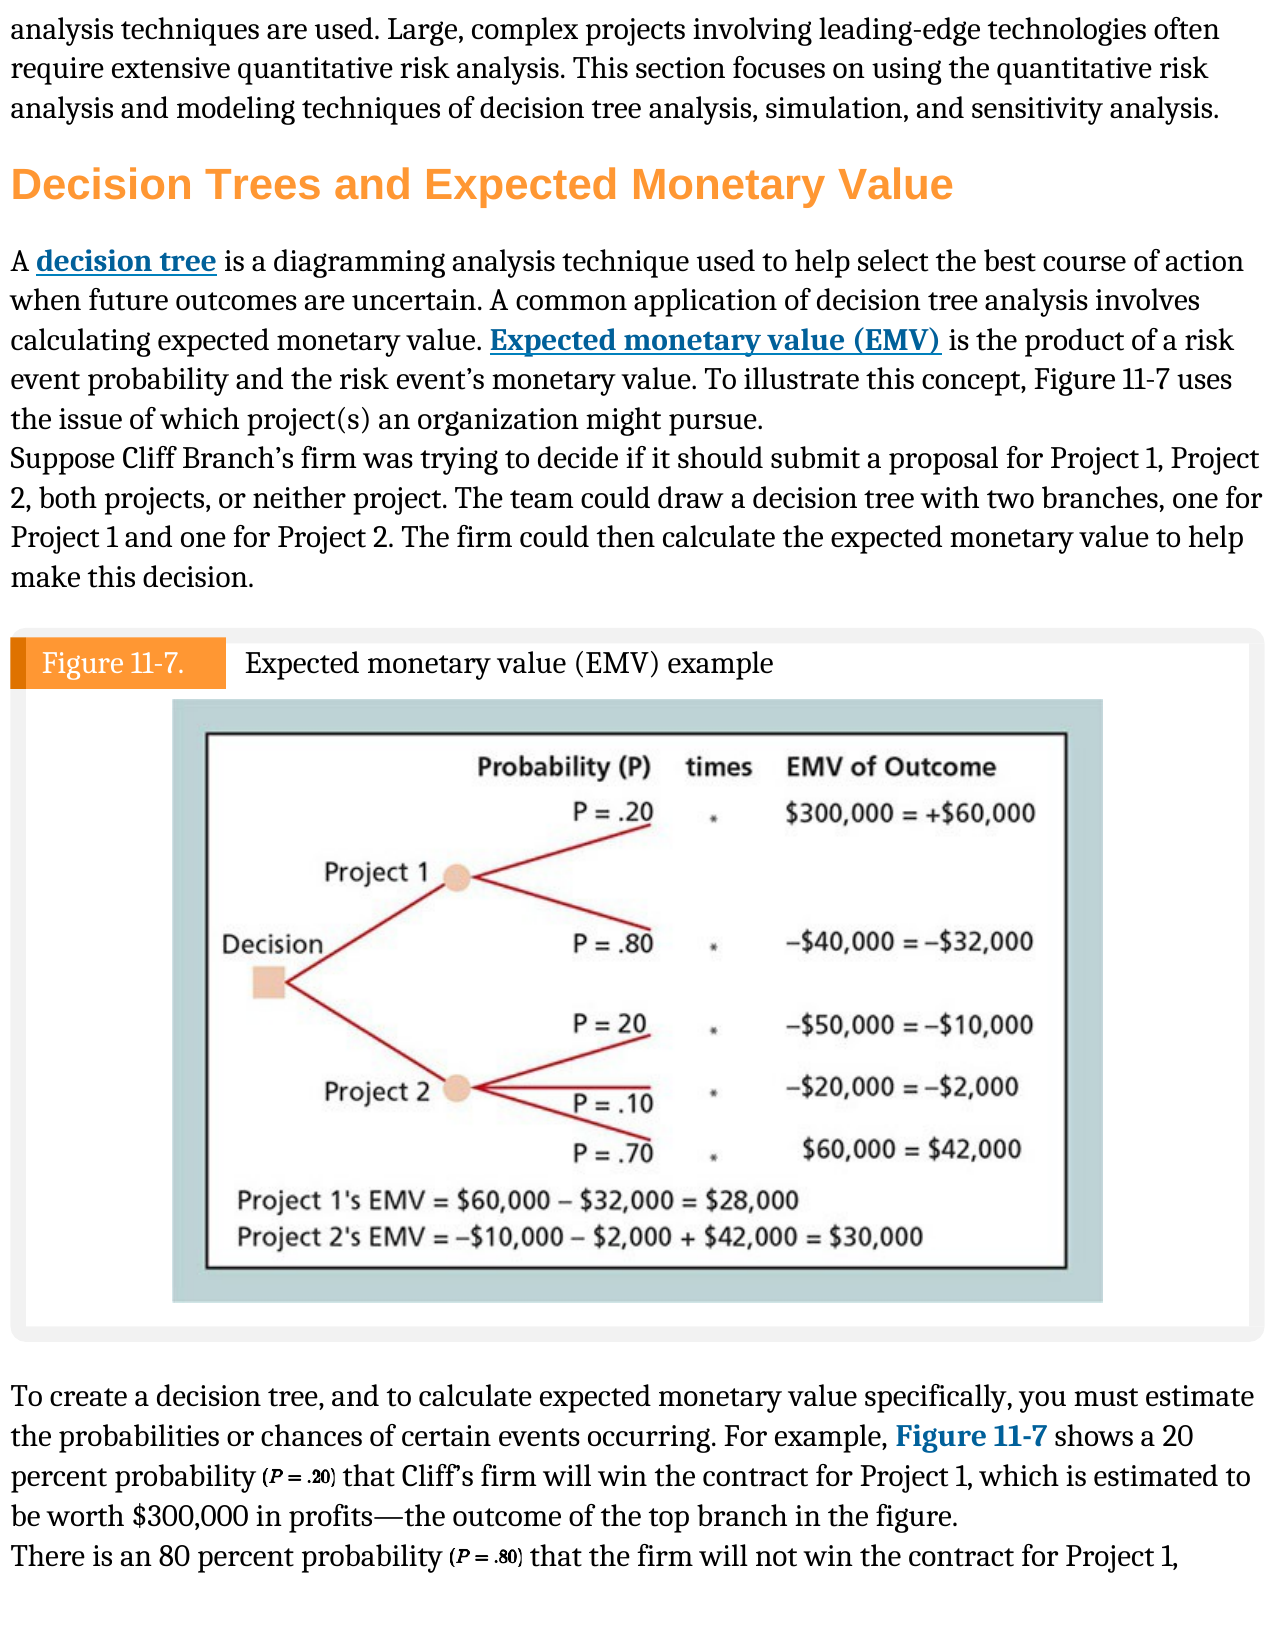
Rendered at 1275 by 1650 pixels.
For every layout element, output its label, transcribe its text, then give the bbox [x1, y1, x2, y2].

picture [172, 699, 1103, 1303]
picture [263, 1468, 335, 1487]
subtitle Decision Trees and Expected Monetary Value [10, 158, 1275, 209]
text To create a decision tree, and to calculate expected monetary value specifically, you must estimate the probabilities or chances of certain events occurring. For example, Figure 11-7 shows a 20 percent probability that Cliff’s firm will win the contract for Project 1, which is estimated to be worth $300,000 in profits—the outcome of the top branch in the figure. [10, 1330, 1258, 1534]
picture [450, 1548, 522, 1567]
text There is an 80 percent probability that the firm will not win the contract for Project 1, [10, 1537, 1275, 1574]
text analysis techniques are used. Large, complex projects involving leading-edge technologies often require extensive quantitative risk analysis. This section focuses on using the quantitative risk analysis and modeling techniques of decision tree analysis, simulation, and sensitivity analysis. [10, 11, 1247, 126]
text Suppose Cliff Branch’s firm was trying to decide if it should submit a proposal for Project 1, Project 2, both projects, or neither project. The team could draw a decision tree with two branches, one for Project 1 and one for Project 2. The firm could then calculate the expected monetary value to help make this decision. [10, 441, 1275, 595]
text A decision tree is a diagramming analysis technique used to help select the best course of action when future outcomes are uncertain. A common application of decision tree analysis involves calculating expected monetary value. Expected monetary value (EMV) is the product of a risk event probability and the risk event’s monetary value. To illustrate this concept, Figure 11-7 uses the issue of which project(s) an organization might pursue. [10, 243, 1247, 437]
